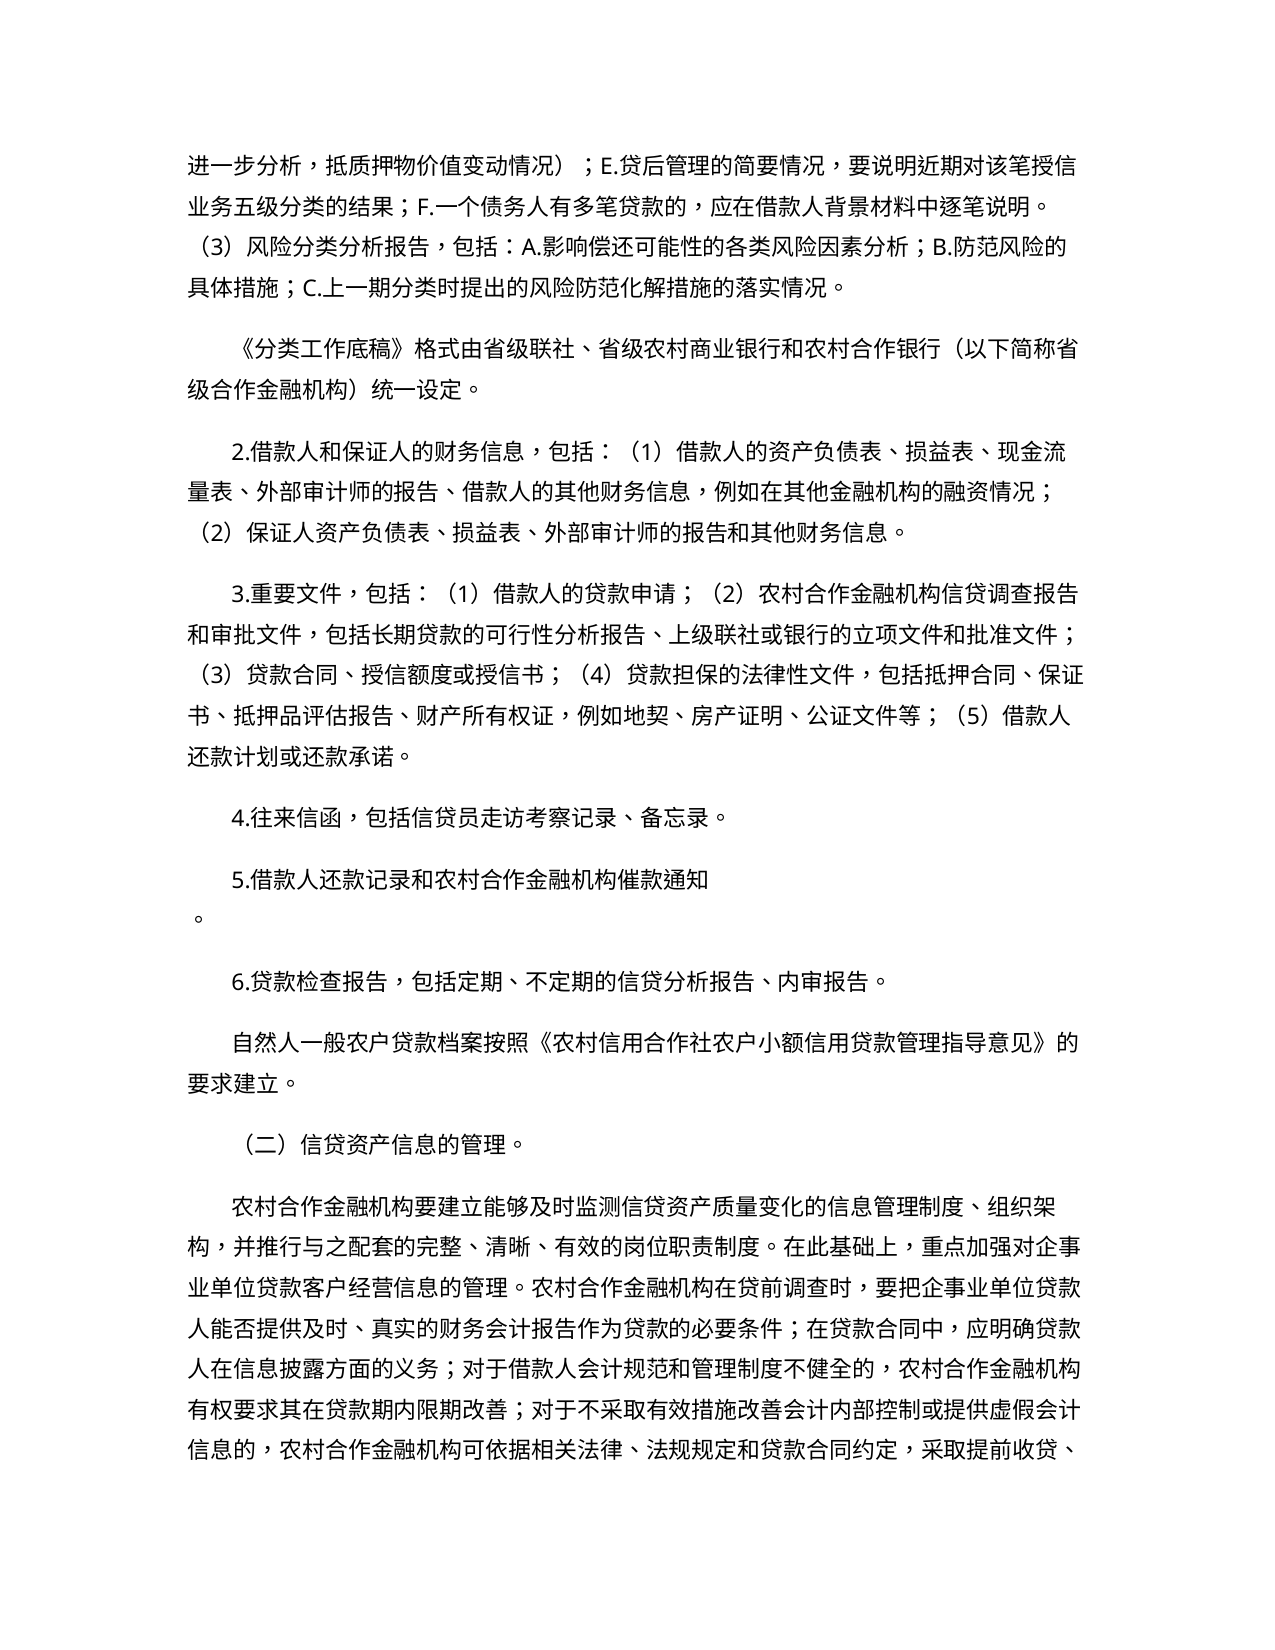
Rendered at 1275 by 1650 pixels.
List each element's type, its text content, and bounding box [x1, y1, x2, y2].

text 6.贷款检查报告，包括定期、不定期的信贷分析报告、内审报告。 [187, 966, 1087, 997]
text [187, 150, 1087, 303]
text 2.借款人和保证人的财务信息，包括：（1）借款人的资产负债表、损益表、现金流量表、外部审计师的报告、借款人的其他财务信息，例如在其他金融机构的融资情况；（2）保证人资产负债表、损益表、外部审计师的报告和其他财务信息。 [187, 435, 1087, 548]
text 自然人一般农户贷款档案按照《农村信用合作社农户小额信用贷款管理指导意见》的要求建立。 [187, 1027, 1087, 1099]
text 3.重要文件，包括：（1）借款人的贷款申请；（2）农村合作金融机构信贷调查报告和审批文件，包括长期贷款的可行性分析报告、上级联社或银行的立项文件和批准文件；（3）贷款合同、授信额度或授信书；（4）贷款担保的法律性文件，包括抵押合同、保证书、抵押品评估报告、财产所有权证，例如地契、房产证明、公证文件等；（5）借款人还款计划或还款承诺。 [187, 578, 1087, 772]
text 5.借款人还款记录和农村合作金融机构催款通知 。 [187, 863, 1087, 935]
text 4.往来信函，包括信贷员走访考察记录、备忘录。 [187, 802, 1087, 833]
text （二）信贷资产信息的管理。 [187, 1129, 1087, 1160]
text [187, 1191, 1087, 1466]
text 《分类工作底稿》格式由省级联社、省级农村商业银行和农村合作银行（以下简称省级合作金融机构）统一设定。 [187, 333, 1087, 405]
